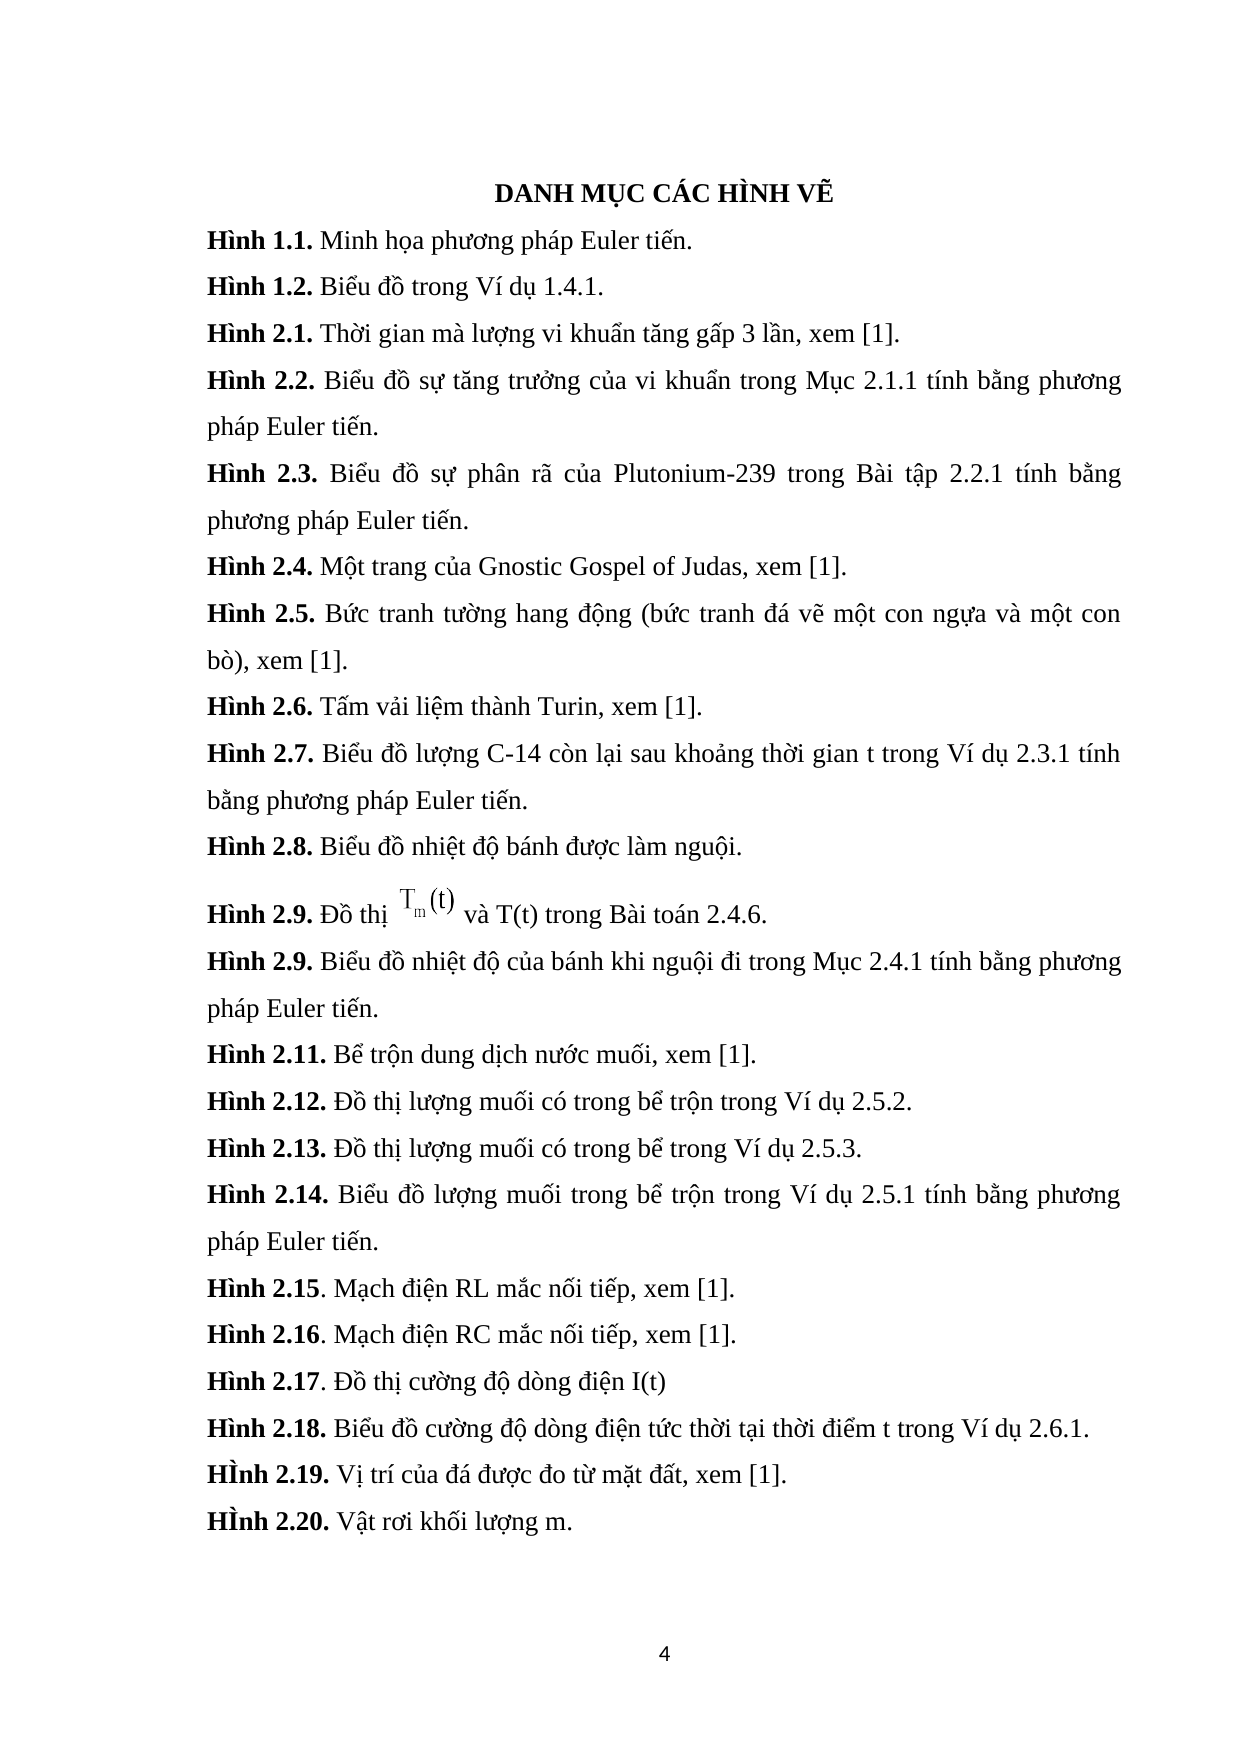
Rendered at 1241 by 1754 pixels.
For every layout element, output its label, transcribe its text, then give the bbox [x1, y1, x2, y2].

text Hình 2.2. Biểu đồ sự tăng trưởng của vi khuẩn trong Mục 2.1.1 tính bằng phương pháp Euler tiến. [207, 364, 1122, 442]
text Hình 2.9. Đồ thị và T(t) trong Bài toán 2.4.6. [207, 877, 1122, 929]
text Hình 2.5. Bức tranh tường hang động (bức tranh đá vẽ một con ngựa và một con bò), xem [1]. [207, 597, 1122, 675]
text Hình 2.6. Tấm vải liệm thành Turin, xem [1]. [207, 691, 1122, 722]
text Hình 2.13. Đồ thị lượng muối có trong bể trong Ví dụ 2.5.3. [207, 1132, 1122, 1163]
text Hình 2.18. Biểu đồ cường độ dòng điện tức thời tại thời điểm t trong Ví dụ 2.6.1. [207, 1412, 1122, 1443]
text Hình 2.15. Mạch điện RL mắc nối tiếp, xem [1]. [207, 1272, 1122, 1303]
text Hình 1.2. Biểu đồ trong Ví dụ 1.4.1. [207, 271, 1122, 302]
text Hình 2.3. Biểu đồ sự phân rã của Plutonium-239 trong Bài tập 2.2.1 tính bằng phương pháp Euler tiến. [207, 457, 1122, 535]
text Hình 2.12. Đồ thị lượng muối có trong bể trộn trong Ví dụ 2.5.2. [207, 1085, 1122, 1116]
text Hình 2.14. Biểu đồ lượng muối trong bể trộn trong Ví dụ 2.5.1 tính bằng phương pháp Euler tiến. [207, 1178, 1122, 1256]
text HÌnh 2.19. Vị trí của đá được đo từ mặt đất, xem [1]. [207, 1458, 1122, 1489]
text Hình 2.7. Biểu đồ lượng C-14 còn lại sau khoảng thời gian t trong Ví dụ 2.3.1 tính bằng phương pháp Euler tiến. [207, 737, 1122, 815]
text Hình 2.1. Thời gian mà lượng vi khuẩn tăng gấp 3 lần, xem [1]. [207, 317, 1122, 348]
text Hình 2.11. Bể trộn dung dịch nước muối, xem [1]. [207, 1038, 1122, 1069]
text DANH MỤC CÁC HÌNH VẼ [207, 177, 1122, 208]
text Hình 2.4. Một trang của Gnostic Gospel of Judas, xem [1]. [207, 551, 1122, 582]
text HÌnh 2.20. Vật rơi khối lượng m. [207, 1505, 1122, 1536]
text Hình 2.8. Biểu đồ nhiệt độ bánh được làm nguội. [207, 831, 1122, 862]
text Hình 1.1. Minh họa phương pháp Euler tiến. [207, 224, 1122, 255]
text Hình 2.9. Biểu đồ nhiệt độ của bánh khi nguội đi trong Mục 2.4.1 tính bằng phương pháp Euler tiến. [207, 945, 1122, 1023]
text Hình 2.16. Mạch điện RC mắc nối tiếp, xem [1]. [207, 1318, 1122, 1349]
text Hình 2.17. Đồ thị cường độ dòng điện I(t) [207, 1365, 1122, 1396]
